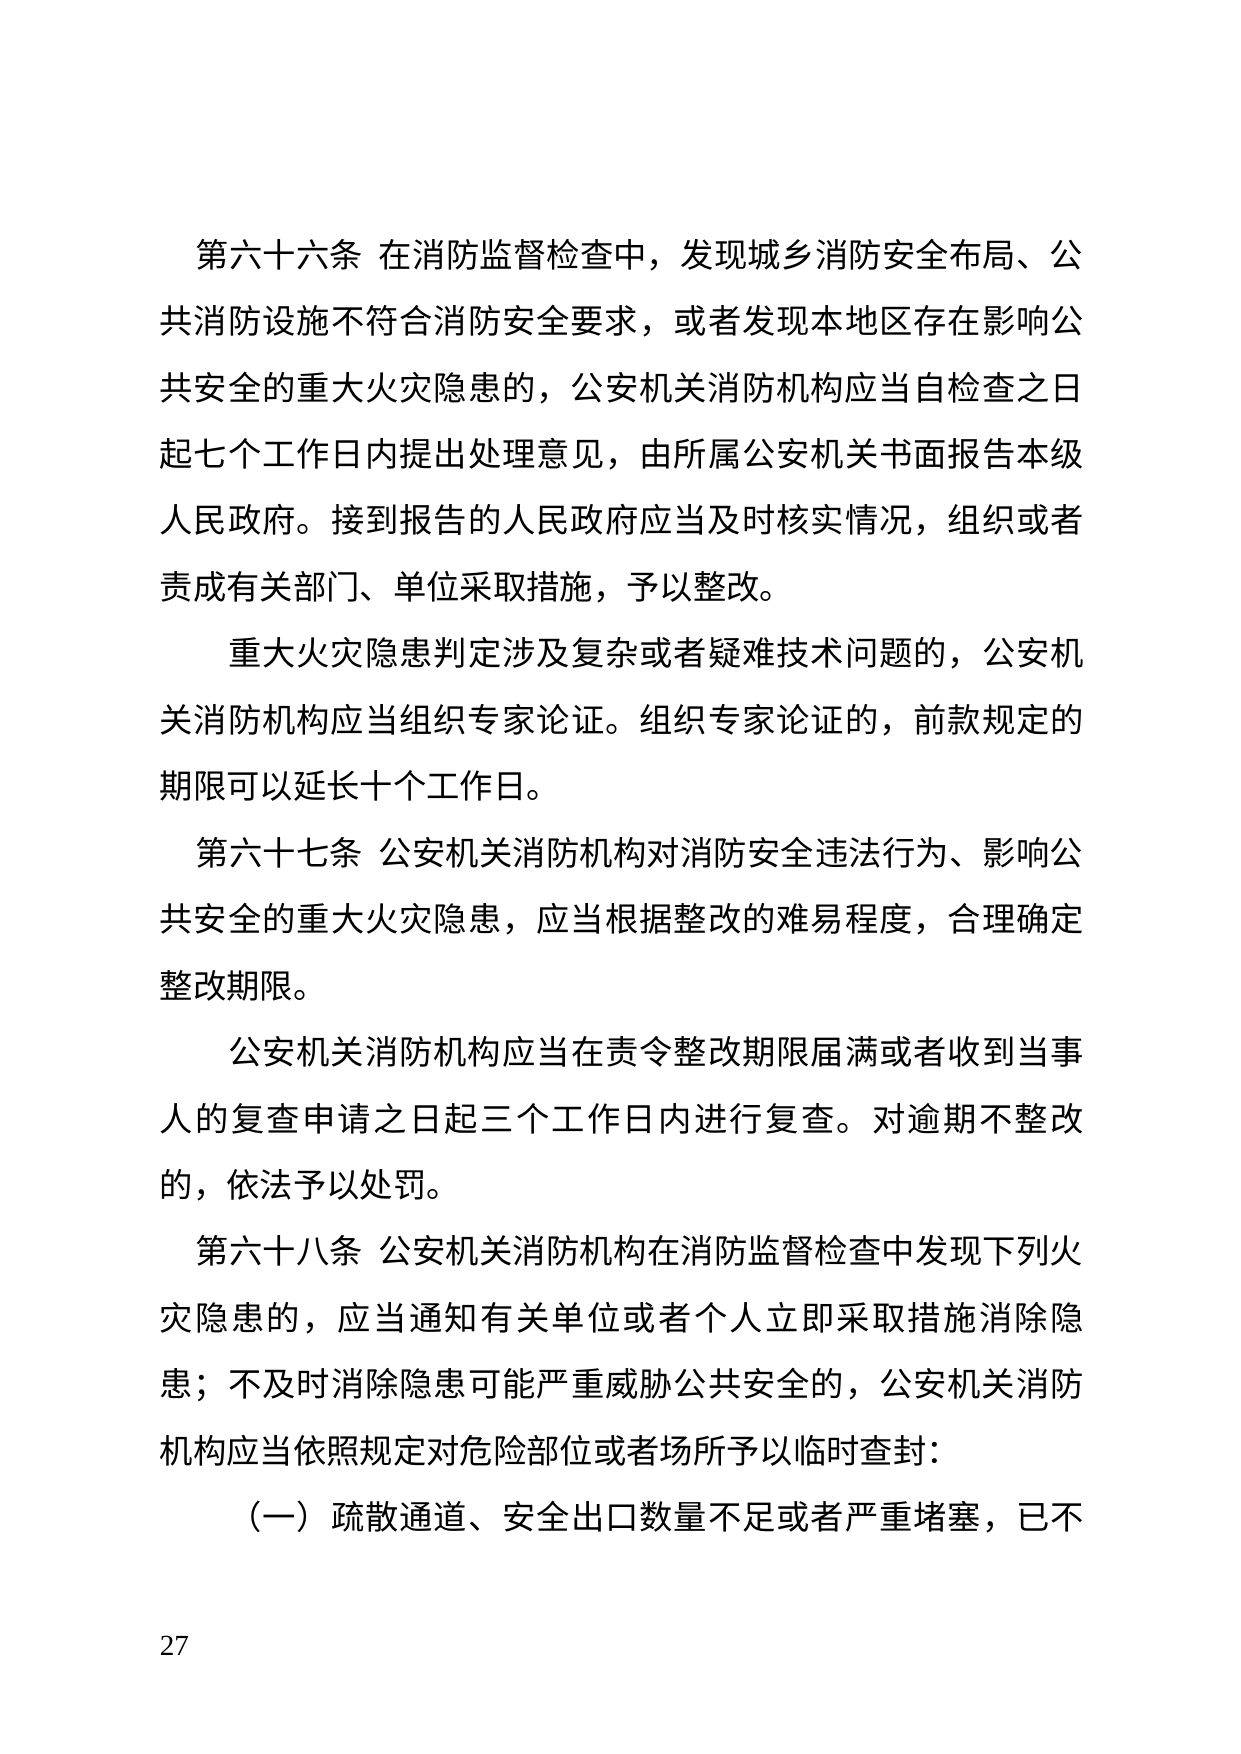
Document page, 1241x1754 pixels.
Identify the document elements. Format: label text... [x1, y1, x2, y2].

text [159, 1482, 1084, 1548]
text 第六十六条 在消防监督检查中，发现城乡消防安全布局、公共消防设施不符合消防安全要求，或者发现本地区存在影响公共安全的重大火灾隐患的，公安机关消防机构应当自检查之日起七个工作日内提出处理意见，由所属公安机关书面报告本级人民政府。接到报告的人民政府应当及时核实情况，组织或者责成有关部门、单位采取措施，予以整改。 [159, 219, 1084, 618]
text 重大火灾隐患判定涉及复杂或者疑难技术问题的，公安机关消防机构应当组织专家论证。组织专家论证的，前款规定的期限可以延长十个工作日。 [159, 618, 1084, 817]
text 第六十八条 公安机关消防机构在消防监督检查中发现下列火灾隐患的，应当通知有关单位或者个人立即采取措施消除隐患；不及时消除隐患可能严重威胁公共安全的，公安机关消防机构应当依照规定对危险部位或者场所予以临时查封： [159, 1216, 1084, 1482]
text 公安机关消防机构应当在责令整改期限届满或者收到当事人的复查申请之日起三个工作日内进行复查。对逾期不整改的，依法予以处罚。 [159, 1017, 1084, 1216]
text 第六十七条 公安机关消防机构对消防安全违法行为、影响公共安全的重大火灾隐患，应当根据整改的难易程度，合理确定整改期限。 [159, 817, 1084, 1017]
